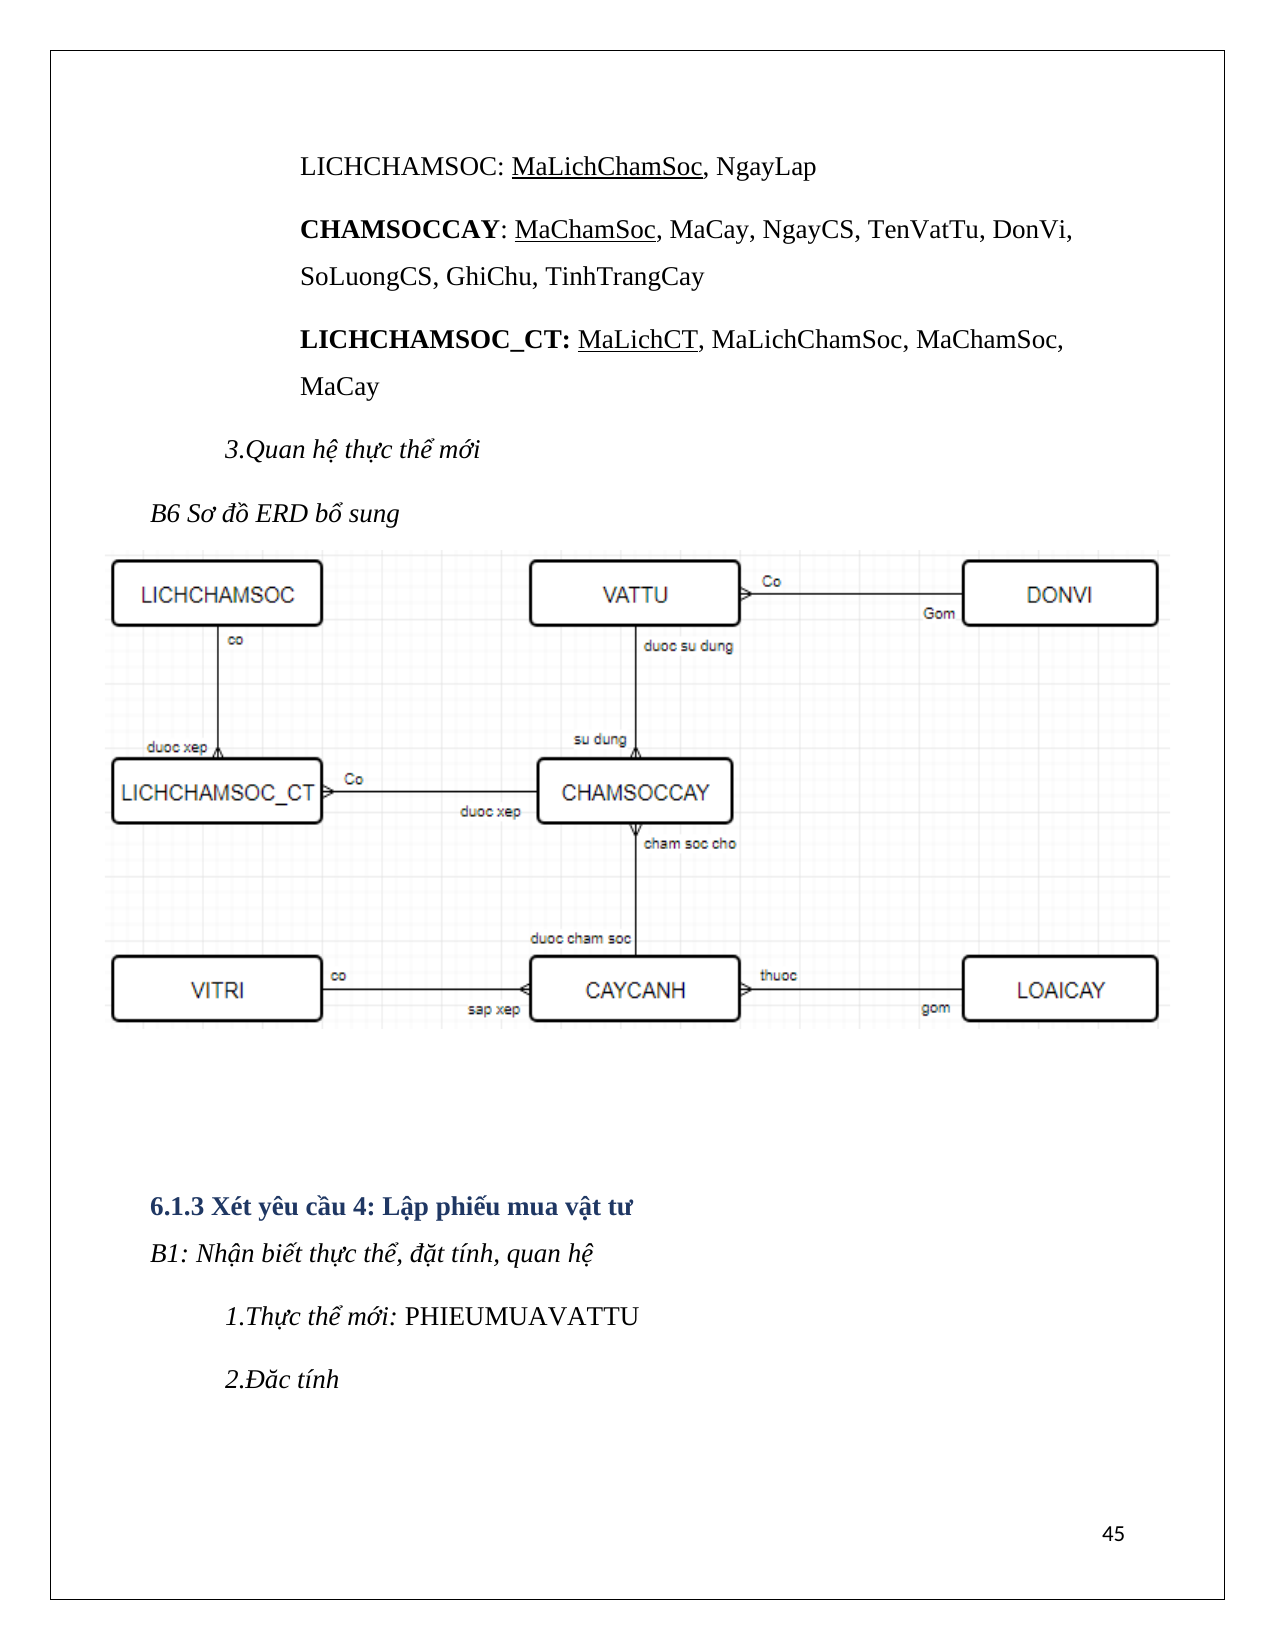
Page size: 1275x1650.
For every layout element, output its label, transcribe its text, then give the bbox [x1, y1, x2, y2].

text LICHCHAMSOC: MaLichChamSoc, NgayLap [225, 150, 1125, 181]
text B6 Sơ đồ ERD bổ sung [150, 497, 1125, 528]
picture [104, 550, 1171, 1029]
text 3.Quan hệ thực thể mới [150, 433, 1125, 464]
text CHAMSOCCAY: MaChamSoc, MaCay, NgayCS, TenVatTu, DonVi, SoLuongCS, GhiChu, TinhTrangCay [300, 213, 1125, 291]
text B1: Nhận biết thực thể, đặt tính, quan hệ [150, 1237, 1125, 1268]
text LICHCHAMSOC_CT: MaLichCT, MaLichChamSoc, MaChamSoc, MaCay [300, 323, 1125, 401]
subtitle 6.1.3 Xét yêu cầu 4: Lập phiếu mua vật tư [150, 1190, 1125, 1221]
text 2.Đăc tính [150, 1363, 1125, 1394]
text 1.Thực thể mới: PHIEUMUAVATTU [150, 1300, 1125, 1331]
